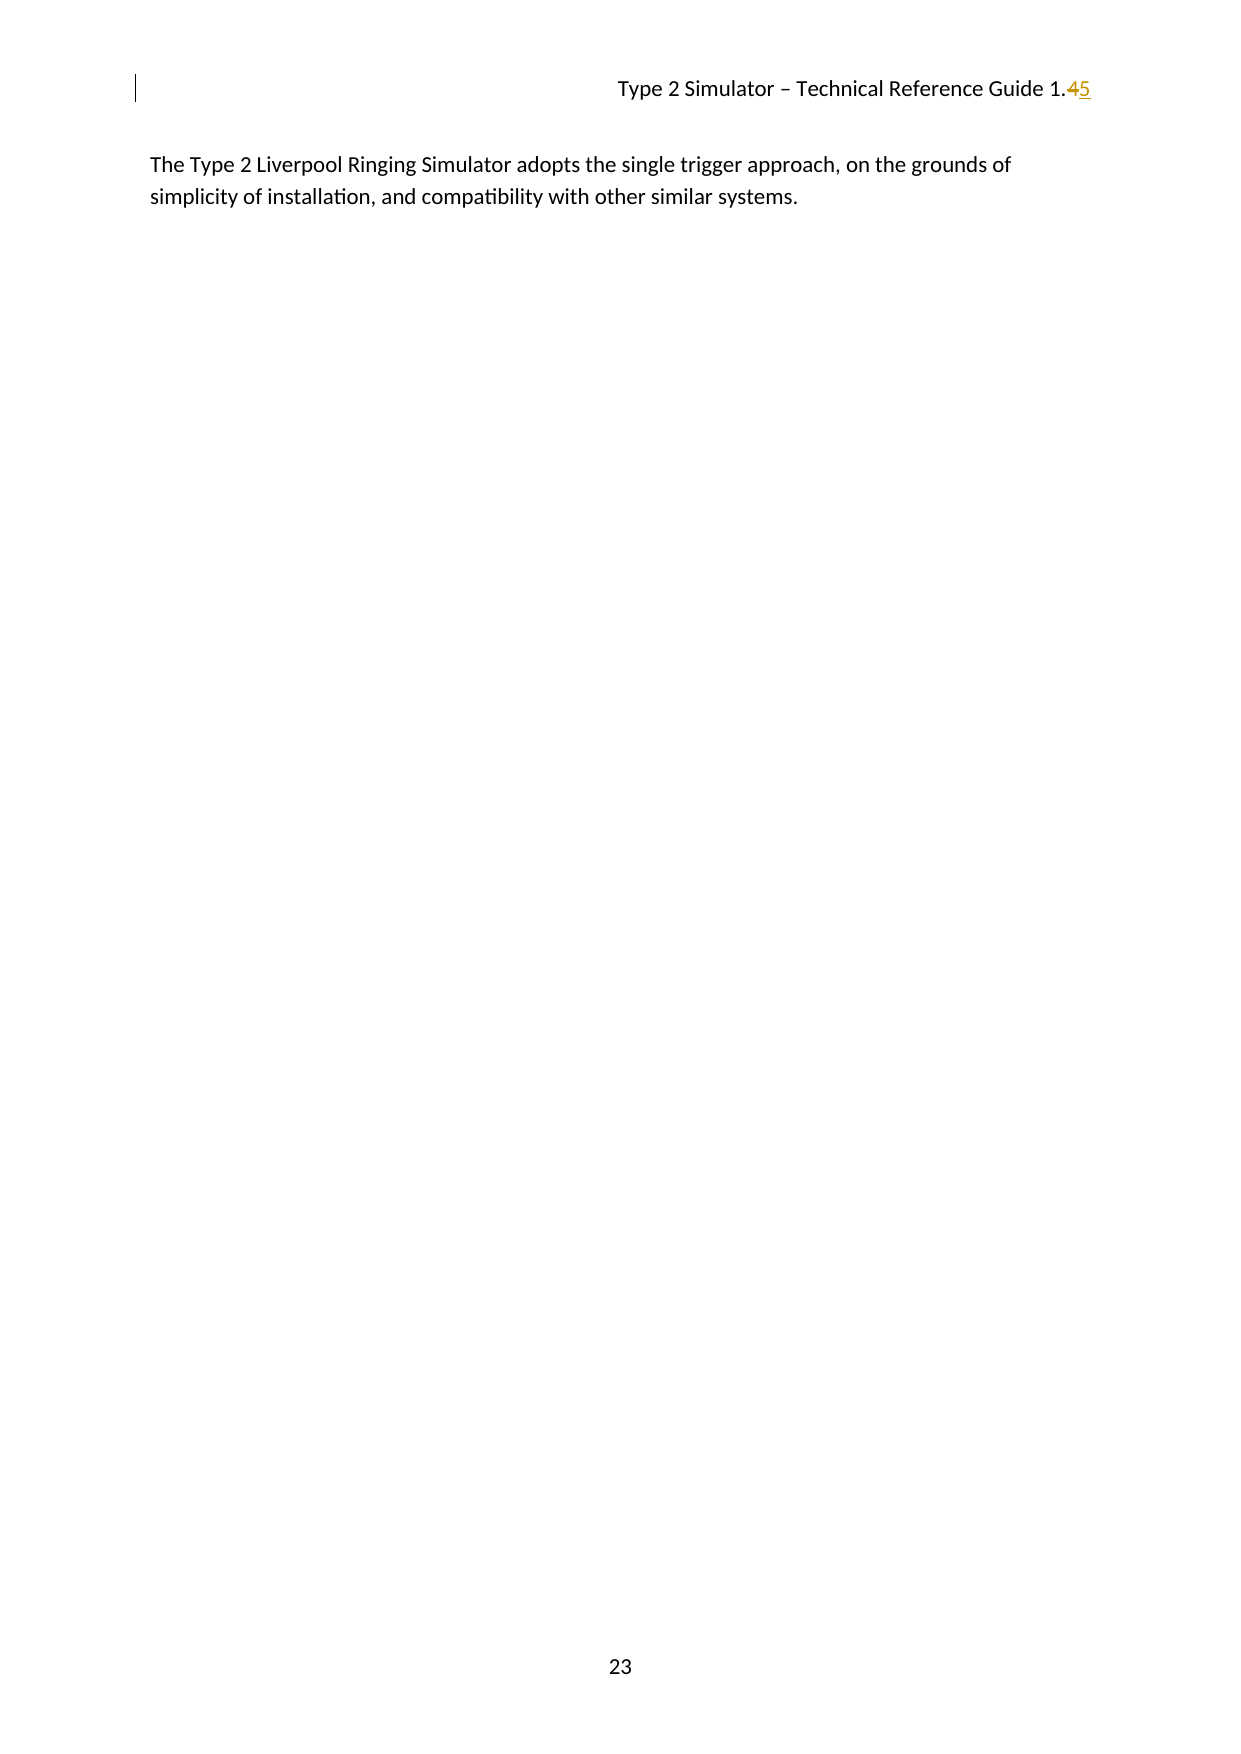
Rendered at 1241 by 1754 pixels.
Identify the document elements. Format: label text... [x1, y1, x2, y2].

text The Type 2 Liverpool Ringing Simulator adopts the single trigger approach, on the grounds of simplicity of installation, and compatibility with other similar systems. [150, 150, 1090, 210]
